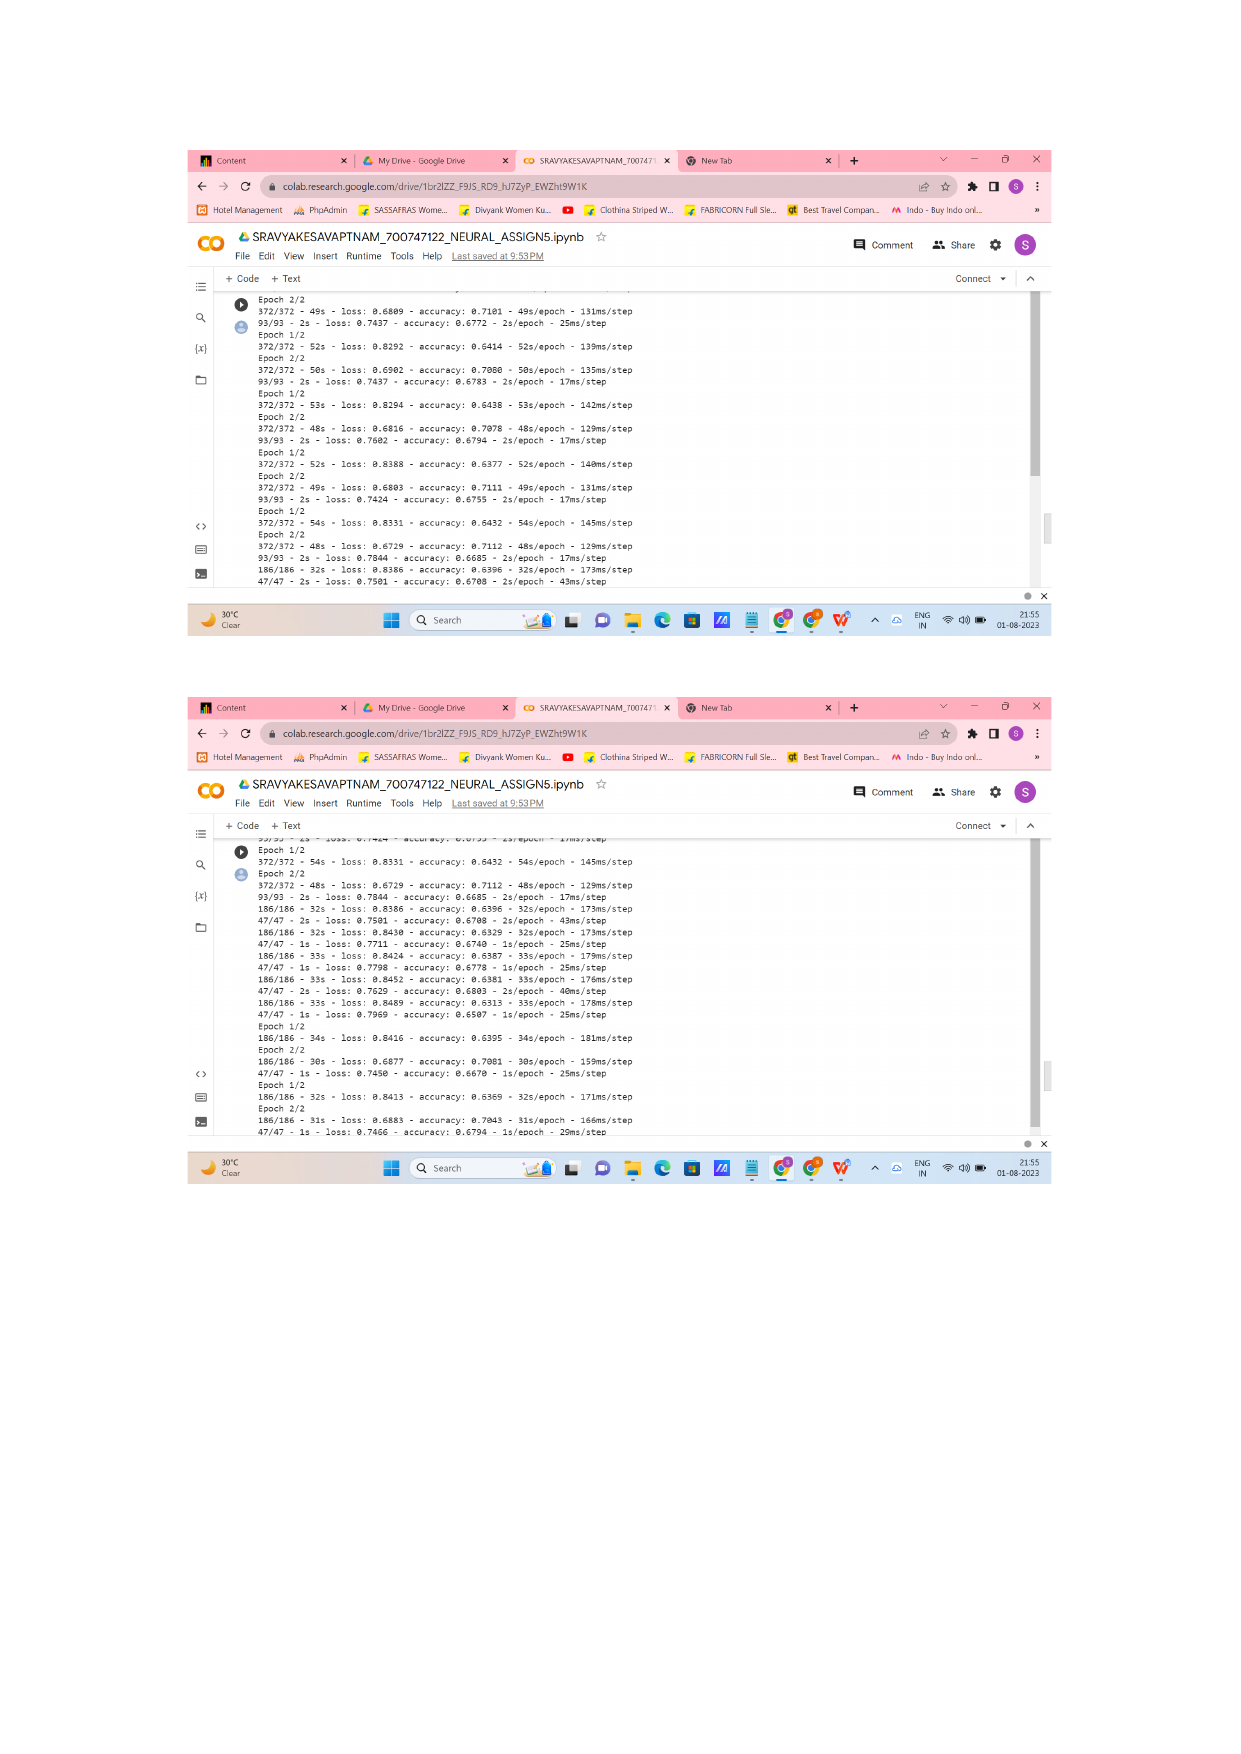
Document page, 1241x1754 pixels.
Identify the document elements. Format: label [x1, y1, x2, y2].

picture [187, 697, 1052, 1184]
picture [187, 150, 1052, 636]
